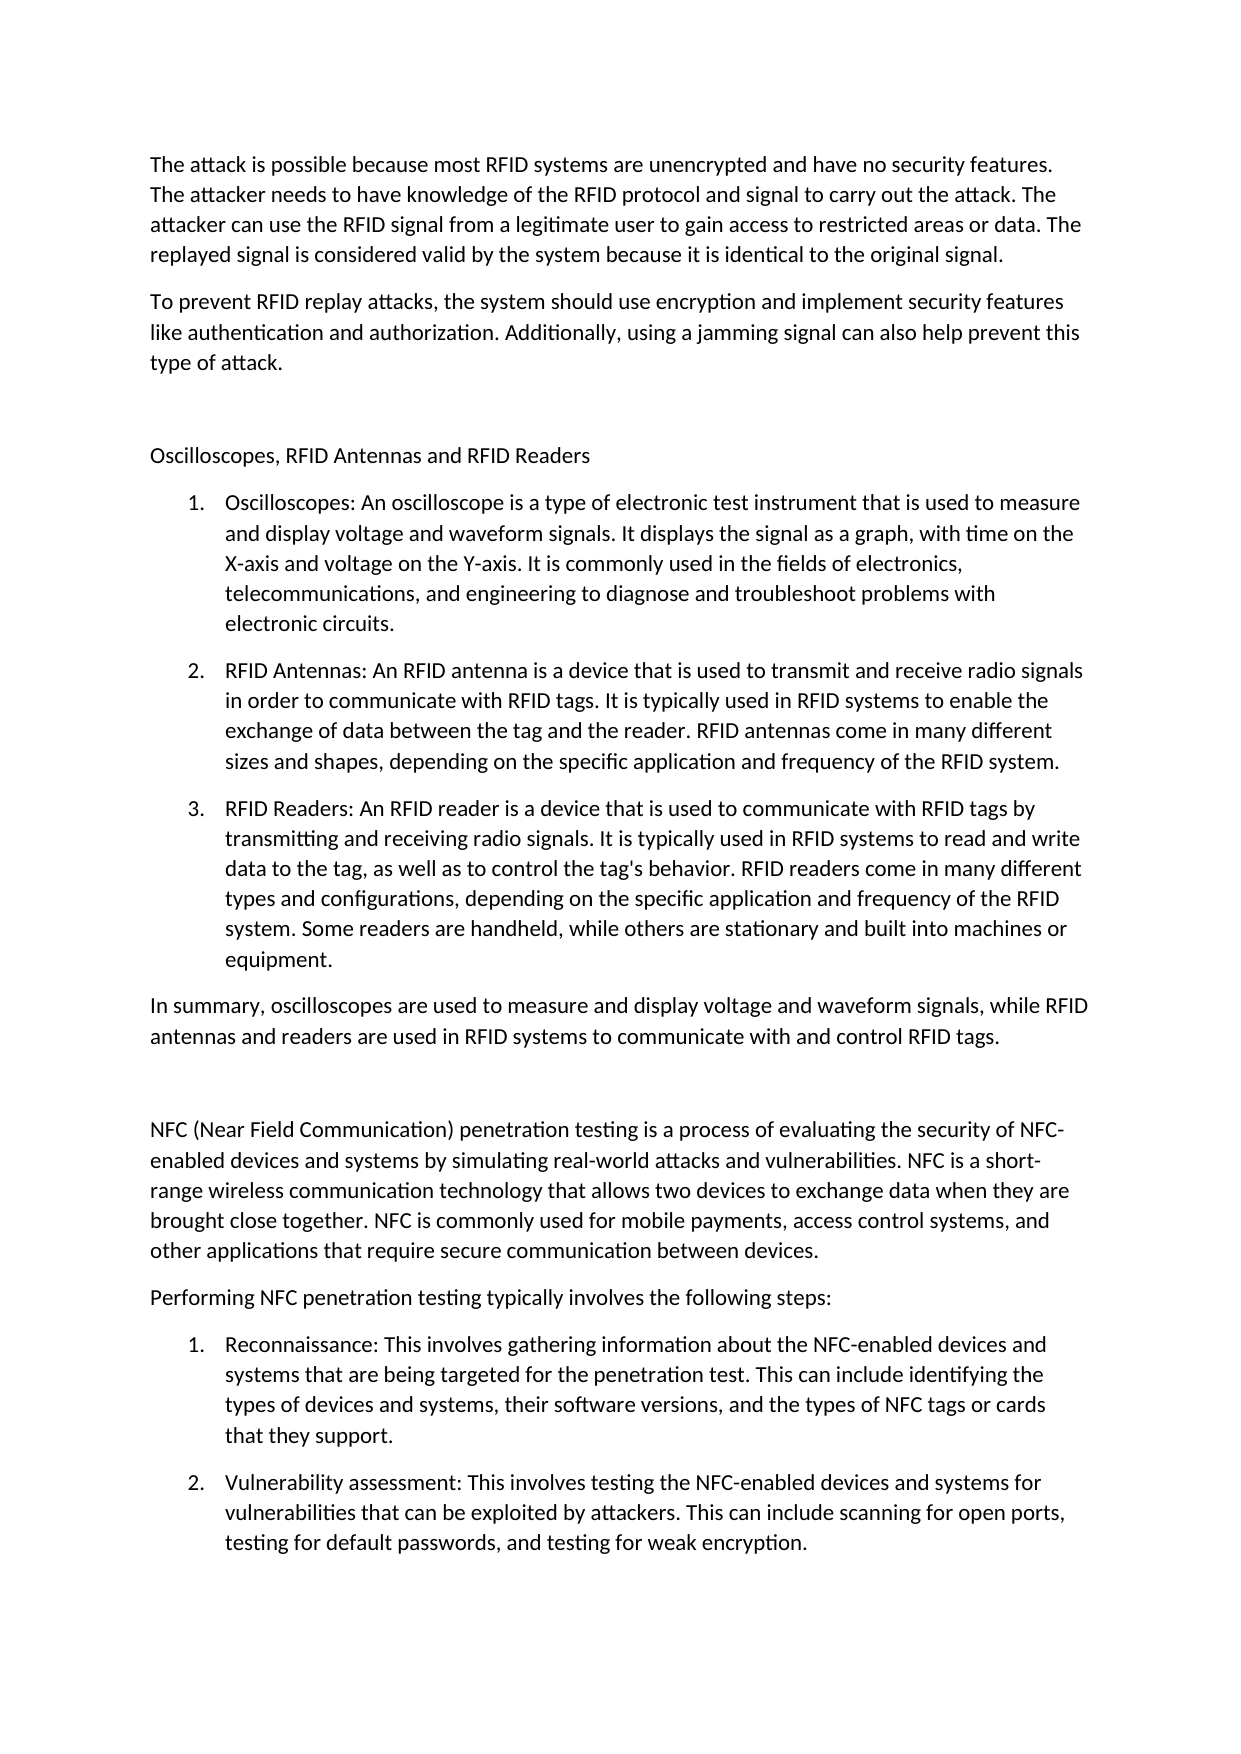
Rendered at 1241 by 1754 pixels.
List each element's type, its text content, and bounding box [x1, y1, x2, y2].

text Oscilloscopes, RFID Antennas and RFID Readers [150, 442, 1090, 470]
list RFID Readers: An RFID reader is a device that is used to communicate with RFID tags by transmitting and receiving radio signals. It is typically used in RFID systems to read and write data to the tag, as well as to control the tag's behavior. RFID readers come in many different types and configurations, depending on the specific application and frequency of the RFID system. Some readers are handheld, while others are stationary and built into machines or equipment. [187, 794, 1090, 973]
text To prevent RFID replay attacks, the system should use encryption and implement security features like authentication and authorization. Additionally, using a jamming signal can also help prevent this type of attack. [150, 287, 1090, 376]
list RFID Antennas: An RFID antenna is a device that is used to transmit and receive radio signals in order to communicate with RFID tags. It is typically used in RFID systems to enable the exchange of data between the tag and the reader. RFID antennas come in many different sizes and shapes, depending on the specific application and frequency of the RFID system. [187, 656, 1090, 775]
text Performing NFC penetration testing typically involves the following steps: [150, 1283, 1090, 1311]
list Reconnaissance: This involves gathering information about the NFC-enabled devices and systems that are being targeted for the penetration test. This can include identifying the types of devices and systems, their software versions, and the types of NFC tags or cards that they support. [187, 1330, 1090, 1449]
text In summary, oscilloscopes are used to measure and display voltage and waveform signals, while RFID antennas and readers are used in RFID systems to communicate with and control RFID tags. [150, 992, 1090, 1050]
text NFC (Near Field Communication) penetration testing is a process of evaluating the security of NFC-enabled devices and systems by simulating real-world attacks and vulnerabilities. NFC is a short-range wireless communication technology that allows two devices to exchange data when they are brought close together. NFC is commonly used for mobile payments, access control systems, and other applications that require secure communication between devices. [150, 1116, 1090, 1264]
list Vulnerability assessment: This involves testing the NFC-enabled devices and systems for vulnerabilities that can be exploited by attackers. This can include scanning for open ports, testing for default passwords, and testing for weak encryption. [187, 1468, 1090, 1556]
text The attack is possible because most RFID systems are unencrypted and have no security features. The attacker needs to have knowledge of the RFID protocol and signal to carry out the attack. The attacker can use the RFID signal from a legitimate user to gain access to restricted areas or data. The replayed signal is considered valid by the system because it is identical to the original signal. [150, 150, 1090, 269]
list Oscilloscopes: An oscilloscope is a type of electronic test instrument that is used to measure and display voltage and waveform signals. It displays the signal as a graph, with time on the X-axis and voltage on the Y-axis. It is commonly used in the fields of electronics, telecommunications, and engineering to diagnose and troubleshoot problems with electronic circuits. [187, 488, 1090, 637]
